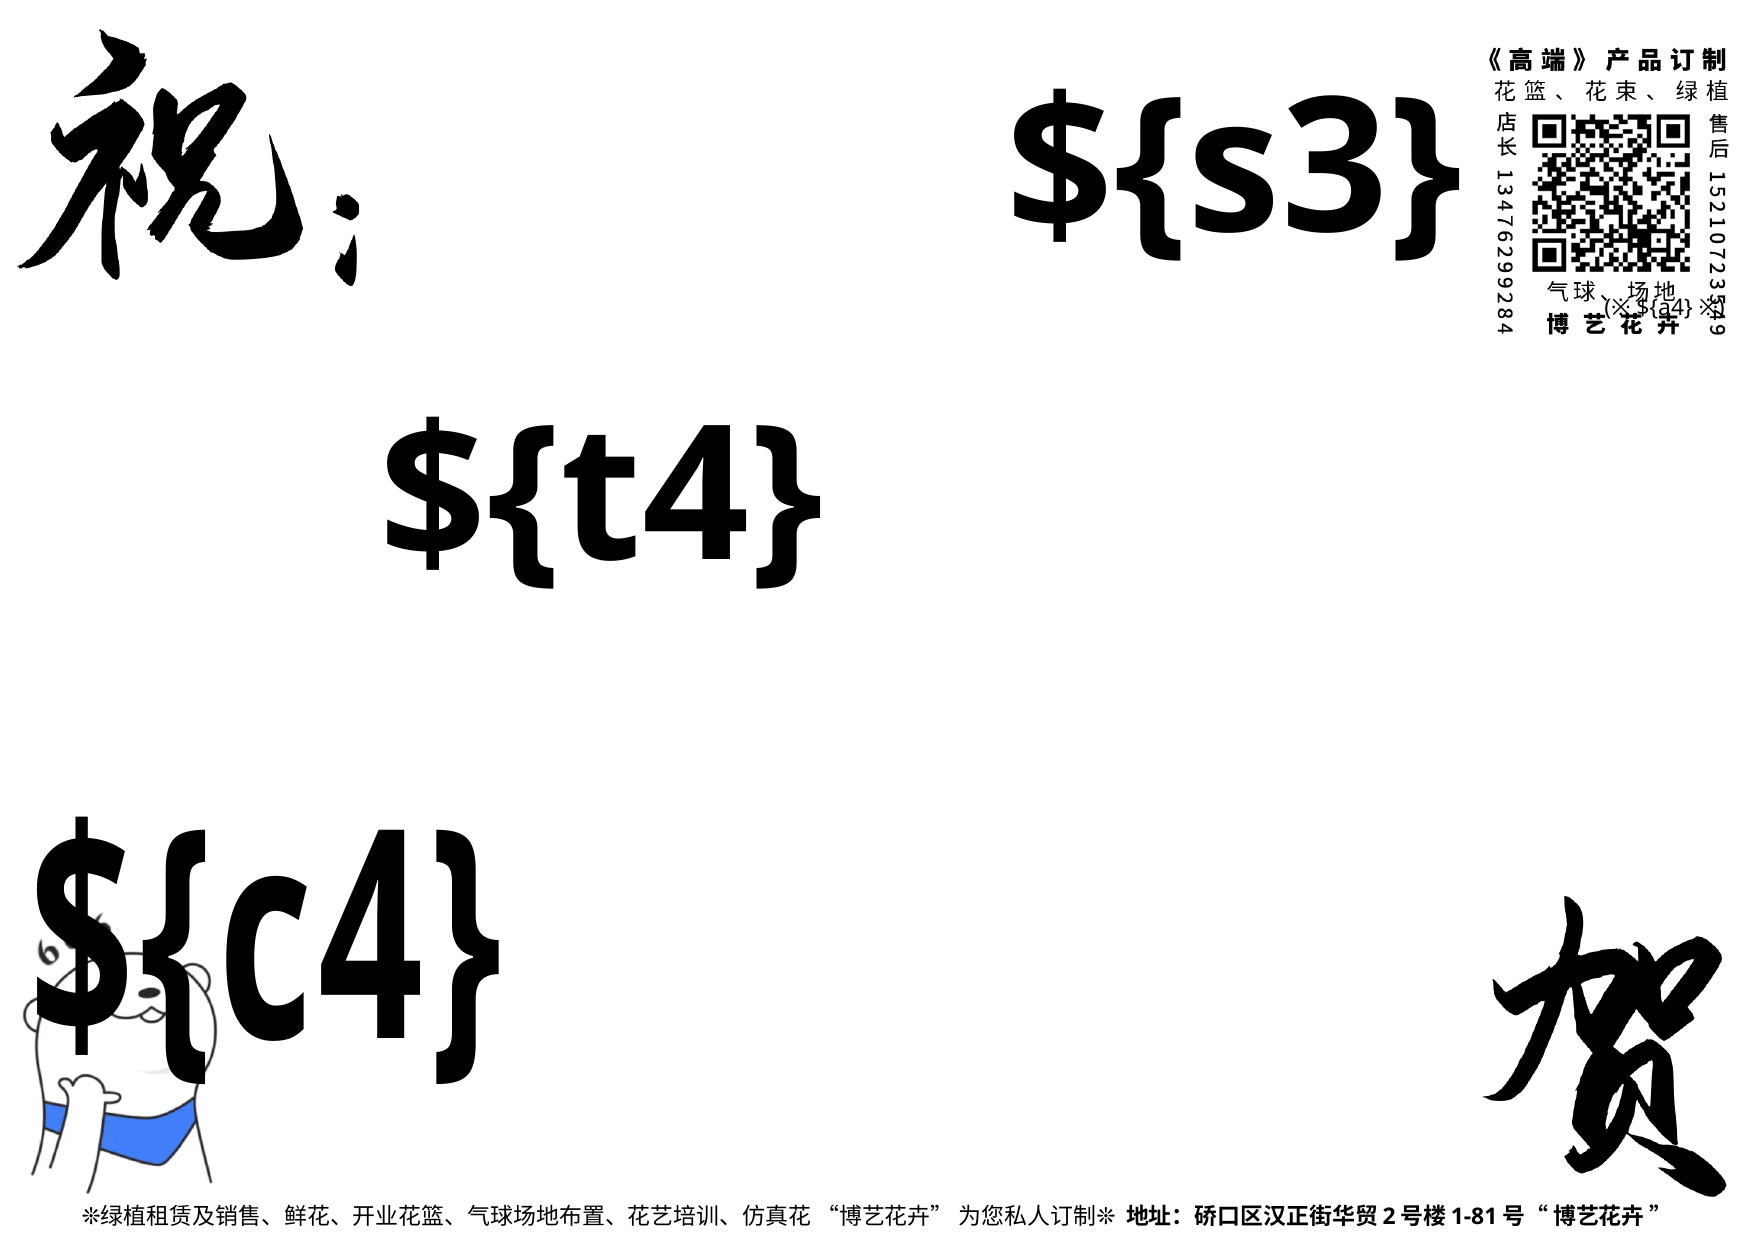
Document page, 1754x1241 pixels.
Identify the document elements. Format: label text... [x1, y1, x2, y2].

picture [1627, 1218, 1636, 1224]
picture [1033, 1213, 1045, 1224]
picture [1207, 1213, 1213, 1224]
picture [1605, 1209, 1612, 1224]
picture [752, 1215, 761, 1224]
text ${s3} [21, 29, 1470, 288]
picture [526, 1214, 533, 1224]
picture [566, 1216, 571, 1224]
picture [912, 1217, 922, 1224]
picture [357, 1216, 367, 1224]
text ${c4} [29, 714, 1742, 1136]
picture [1199, 1217, 1206, 1224]
text (※ ${a4} ※) [21, 288, 1733, 324]
picture [1222, 1210, 1235, 1221]
picture [360, 1208, 367, 1214]
picture [1429, 1216, 1435, 1224]
text ${t4} [379, 356, 1724, 616]
picture [0, 0, 1754, 1224]
picture [1321, 1214, 1327, 1223]
picture [1275, 1209, 1281, 1217]
picture [196, 1215, 205, 1224]
picture [200, 1208, 211, 1220]
picture [963, 1212, 977, 1224]
